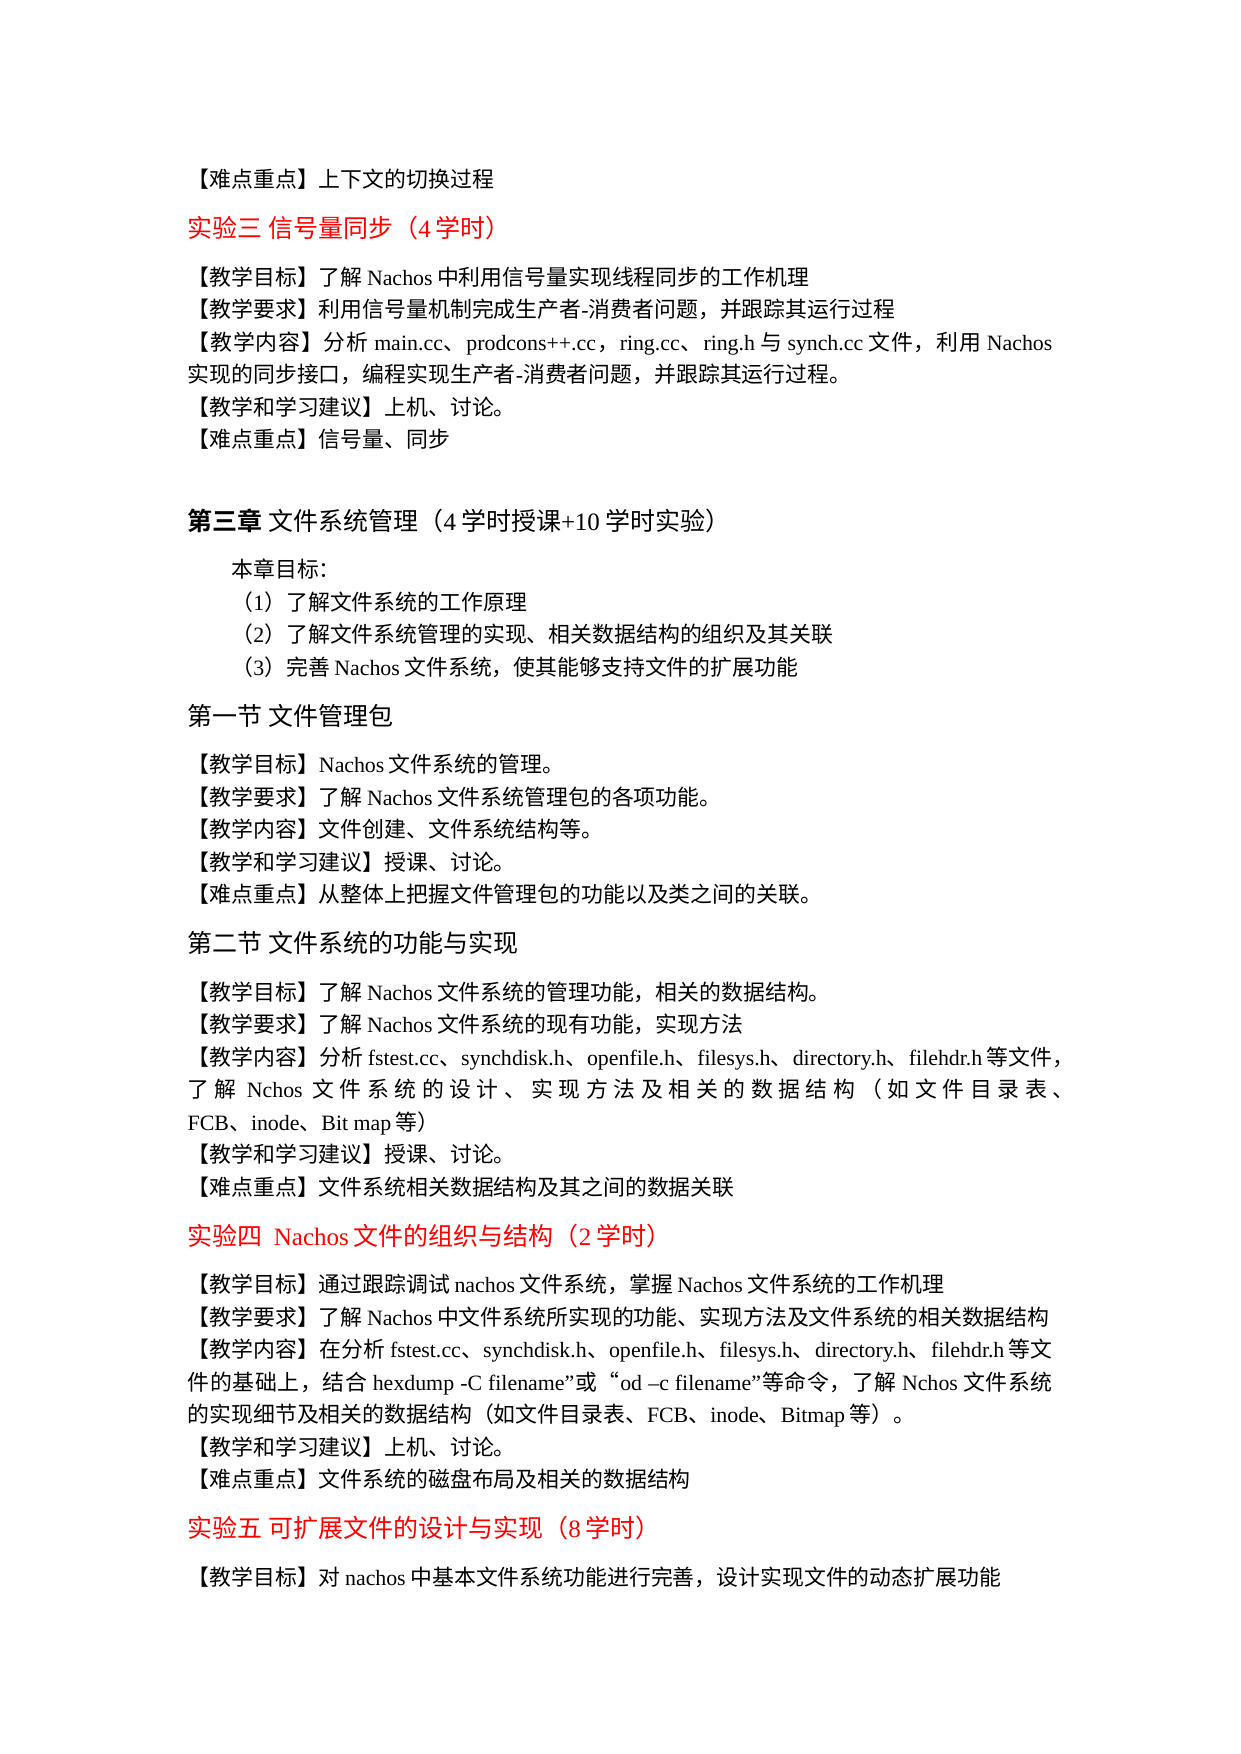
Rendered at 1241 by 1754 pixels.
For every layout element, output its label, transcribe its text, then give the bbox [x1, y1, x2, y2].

text 【难点重点】文件系统相关数据结构及其之间的数据关联 [187, 1169, 1053, 1202]
text 实验三 信号量同步（4学时） [187, 194, 1053, 259]
text 【难点重点】上下文的切换过程 [187, 162, 1053, 194]
text 【教学目标】Nachos文件系统的管理。 [187, 747, 1053, 779]
text 【难点重点】信号量、同步 [187, 422, 1053, 454]
text 【难点重点】从整体上把握文件管理包的功能以及类之间的关联。 [187, 877, 1053, 909]
text 【教学要求】利用信号量机制完成生产者-消费者问题，并跟踪其运行过程 [187, 292, 1053, 324]
text 【教学目标】了解Nachos中利用信号量实现线程同步的工作机理 [187, 259, 1053, 292]
text 实验五 可扩展文件的设计与实现（8学时） [187, 1494, 1053, 1559]
text 【教学和学习建议】授课、讨论。 [187, 844, 1053, 877]
text 【教学内容】分析main.cc、prodcons++.cc，ring.cc、ring.h与synch.cc文件，利用Nachos实现的同步接口，编程实现生产者-消费者问题，并跟踪其运行过程。 [187, 324, 1053, 389]
text 【教学要求】了解Nachos文件系统管理包的各项功能。 [187, 779, 1053, 812]
text 【教学和学习建议】上机、讨论。 [187, 1429, 1053, 1462]
list 文件系统管理（4学时授课+10学时实验） [187, 487, 1053, 552]
text 【难点重点】文件系统的磁盘布局及相关的数据结构 [187, 1462, 1053, 1494]
text 【教学要求】了解Nachos文件系统的现有功能，实现方法 [187, 1007, 1053, 1039]
text 本章目标： [187, 552, 1053, 584]
text 【教学目标】了解Nachos文件系统的管理功能，相关的数据结构。 [187, 974, 1053, 1007]
list 了解文件系统管理的实现、相关数据结构的组织及其关联 [187, 617, 1053, 649]
text 【教学内容】分析fstest.cc、synchdisk.h、openfile.h、filesys.h、directory.h、filehdr.h等文件，了解Nchos文件系统的设计、实现方法及相关的数据结构（如文件目录表、FCB、inode、Bit map等） [187, 1039, 1053, 1137]
text 【教学和学习建议】上机、讨论。 [187, 389, 1053, 422]
text 第二节 文件系统的功能与实现 [187, 909, 1053, 974]
text 【教学目标】对nachos中基本文件系统功能进行完善，设计实现文件的动态扩展功能 [187, 1559, 1053, 1592]
text 实验四 Nachos文件的组织与结构（2学时） [187, 1202, 1053, 1267]
text 【教学目标】通过跟踪调试nachos文件系统，掌握Nachos文件系统的工作机理 [187, 1267, 1053, 1299]
text 第一节 文件管理包 [187, 682, 1053, 747]
list 了解文件系统的工作原理 [187, 584, 1053, 617]
text 【教学内容】在分析fstest.cc、synchdisk.h、openfile.h、filesys.h、directory.h、filehdr.h等文件的基础上，结合hexdump -C filename”或“od –c filename”等命令，了解Nchos文件系统的实现细节及相关的数据结构（如文件目录表、FCB、inode、Bitmap等）。 [187, 1332, 1053, 1429]
text 【教学内容】文件创建、文件系统结构等。 [187, 812, 1053, 844]
text 【教学和学习建议】授课、讨论。 [187, 1137, 1053, 1169]
list 完善Nachos文件系统，使其能够支持文件的扩展功能 [187, 649, 1053, 682]
text 【教学要求】了解Nachos中文件系统所实现的功能、实现方法及文件系统的相关数据结构 [187, 1299, 1053, 1332]
